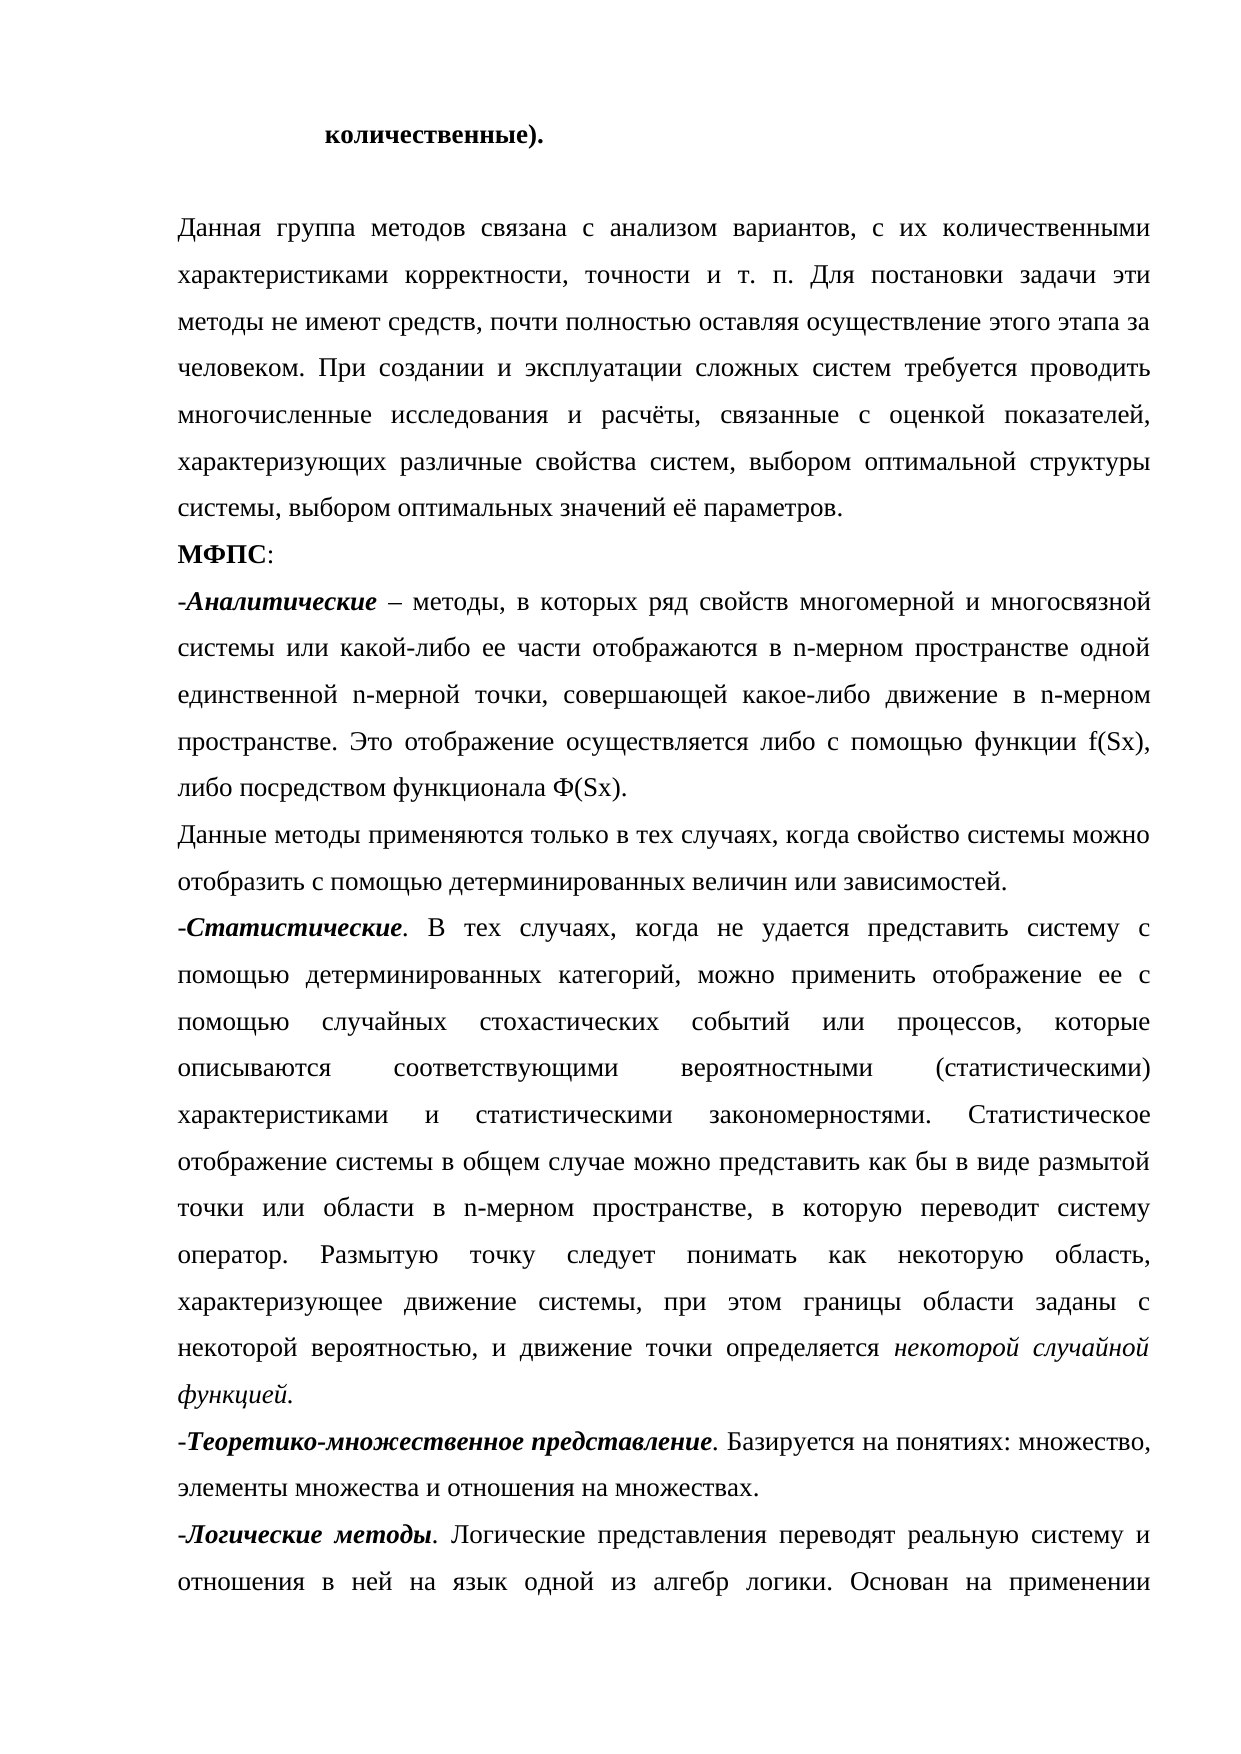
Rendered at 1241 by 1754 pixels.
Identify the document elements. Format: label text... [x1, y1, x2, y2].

text -Аналитические – методы, в которых ряд свойств многомерной и многосвязной системы или какой-либо ее части отображаются в n-мерном пространстве одной единственной n-мерной точки, совершающей какое-либо движение в n-мерном пространстве. Это отображение осуществляется либо с помощью функции f(Sx), либо посредством функционала Ф(Sx). [177, 585, 1152, 803]
text Данная группа методов связана с анализом вариантов, с их количественными характеристиками корректности, точности и т. п. Для постановки задачи эти методы не имеют средств, почти полностью оставляя осуществление этого этапа за человеком. При создании и эксплуатации сложных систем требуется проводить многочисленные исследования и расчёты, связанные с оценкой показателей, характеризующих различные свойства систем, выбором оптимальной структуры системы, выбором оптимальных значений её параметров. [177, 211, 1152, 523]
text Данные методы применяются только в тех случаях, когда свойство системы можно отобразить с помощью детерминированных величин или зависимостей. [177, 818, 1152, 896]
text -Теоретико-множественное представление. Базируется на понятиях: множество, элементы множества и отношения на множествах. [177, 1425, 1152, 1503]
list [251, 118, 1152, 149]
text МФПС: [177, 538, 1152, 569]
text -Статистические. В тех случаях, когда не удается представить систему с помощью детерминированных категорий, можно применить отображение ее с помощью случайных стохастических событий или процессов, которые описываются соответствующими вероятностными (статистическими) характеристиками и статистическими закономерностями. Статистическое отображение системы в общем случае можно представить как бы в виде размытой точки или области в n-мерном пространстве, в которую переводит систему оператор. Размытую точку следует понимать как некоторую область, характеризующее движение системы, при этом границы области заданы с некоторой вероятностью, и движение точки определяется некоторой случайной функцией. [177, 911, 1152, 1409]
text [177, 1518, 1152, 1596]
